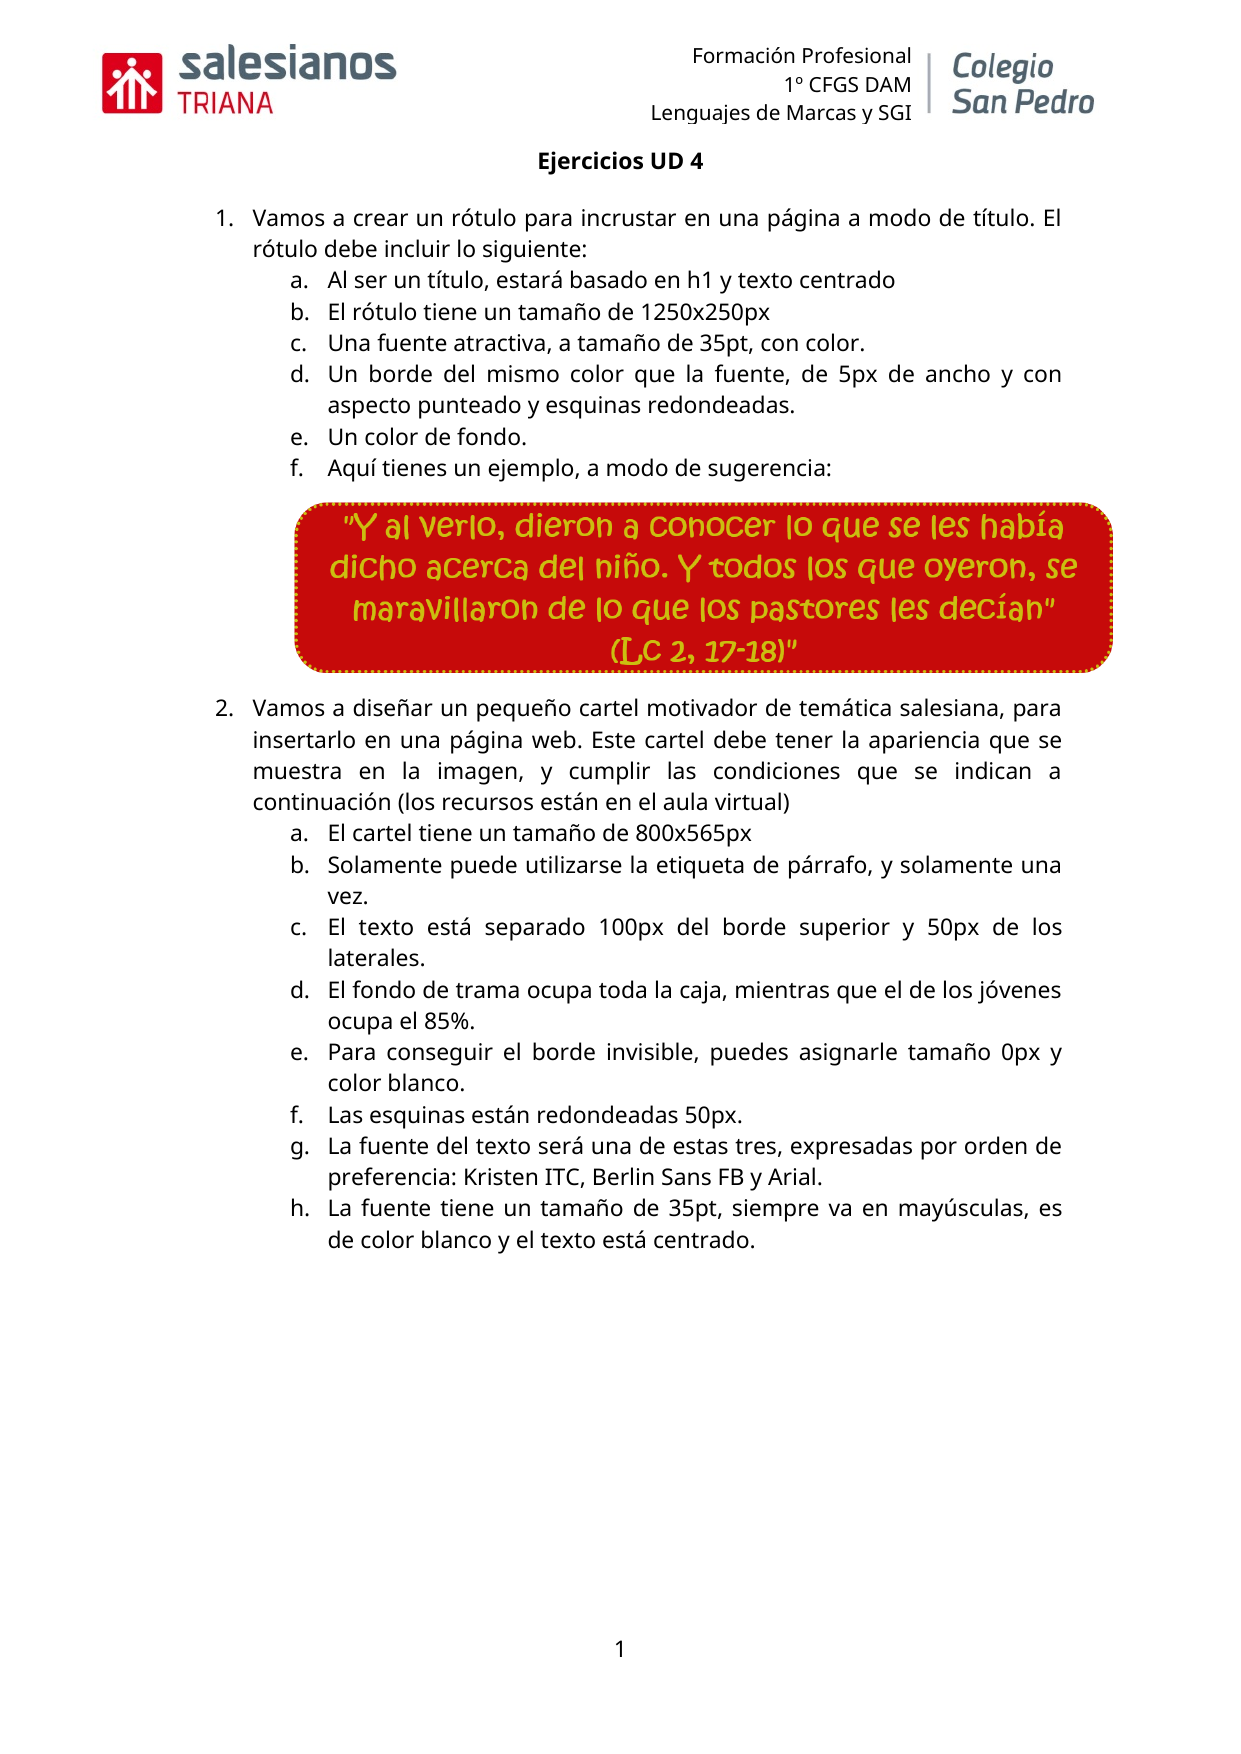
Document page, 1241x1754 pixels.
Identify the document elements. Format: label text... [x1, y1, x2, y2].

list Vamos a crear un rótulo para incrustar en una página a modo de título. El rótulo debe incluir lo siguiente: [215, 202, 1063, 264]
list Las esquinas están redondeadas 50px. [290, 1099, 1063, 1130]
list Un borde del mismo color que la fuente, de 5px de ancho y con aspecto punteado y esquinas redondeadas. [290, 358, 1063, 421]
list El fondo de trama ocupa toda la caja, mientras que el de los jóvenes ocupa el 85%. [290, 974, 1063, 1036]
list Un color de fondo. [290, 421, 1063, 452]
list Para conseguir el borde invisible, puedes asignarle tamaño 0px y color blanco. [290, 1036, 1063, 1099]
list El rótulo tiene un tamaño de 1250x250px [290, 296, 1063, 327]
picture [289, 483, 1176, 693]
list El texto está separado 100px del borde superior y 50px de los laterales. [290, 911, 1063, 974]
list Una fuente atractiva, a tamaño de 35pt, con color. [290, 327, 1063, 358]
list Al ser un título, estará basado en h1 y texto centrado [290, 264, 1063, 296]
list La fuente del texto será una de estas tres, expresadas por orden de preferencia: Kristen ITC, Berlin Sans FB y Arial. [290, 1130, 1063, 1192]
list Aquí tienes un ejemplo, a modo de sugerencia: [290, 452, 1063, 483]
list Vamos a diseñar un pequeño cartel motivador de temática salesiana, para insertarlo en una página web. Este cartel debe tener la apariencia que se muestra en la imagen, y cumplir las condiciones que se indican a continuación (los recursos están en el aula virtual) [215, 692, 1063, 817]
list Solamente puede utilizarse la etiqueta de párrafo, y solamente una vez. [290, 849, 1063, 911]
list Ejercicios UD 4 [177, 145, 1063, 176]
picture [1, 0, 1239, 137]
list La fuente tiene un tamaño de 35pt, siempre va en mayúsculas, es de color blanco y el texto está centrado. [290, 1192, 1063, 1255]
list El cartel tiene un tamaño de 800x565px [290, 817, 1063, 849]
